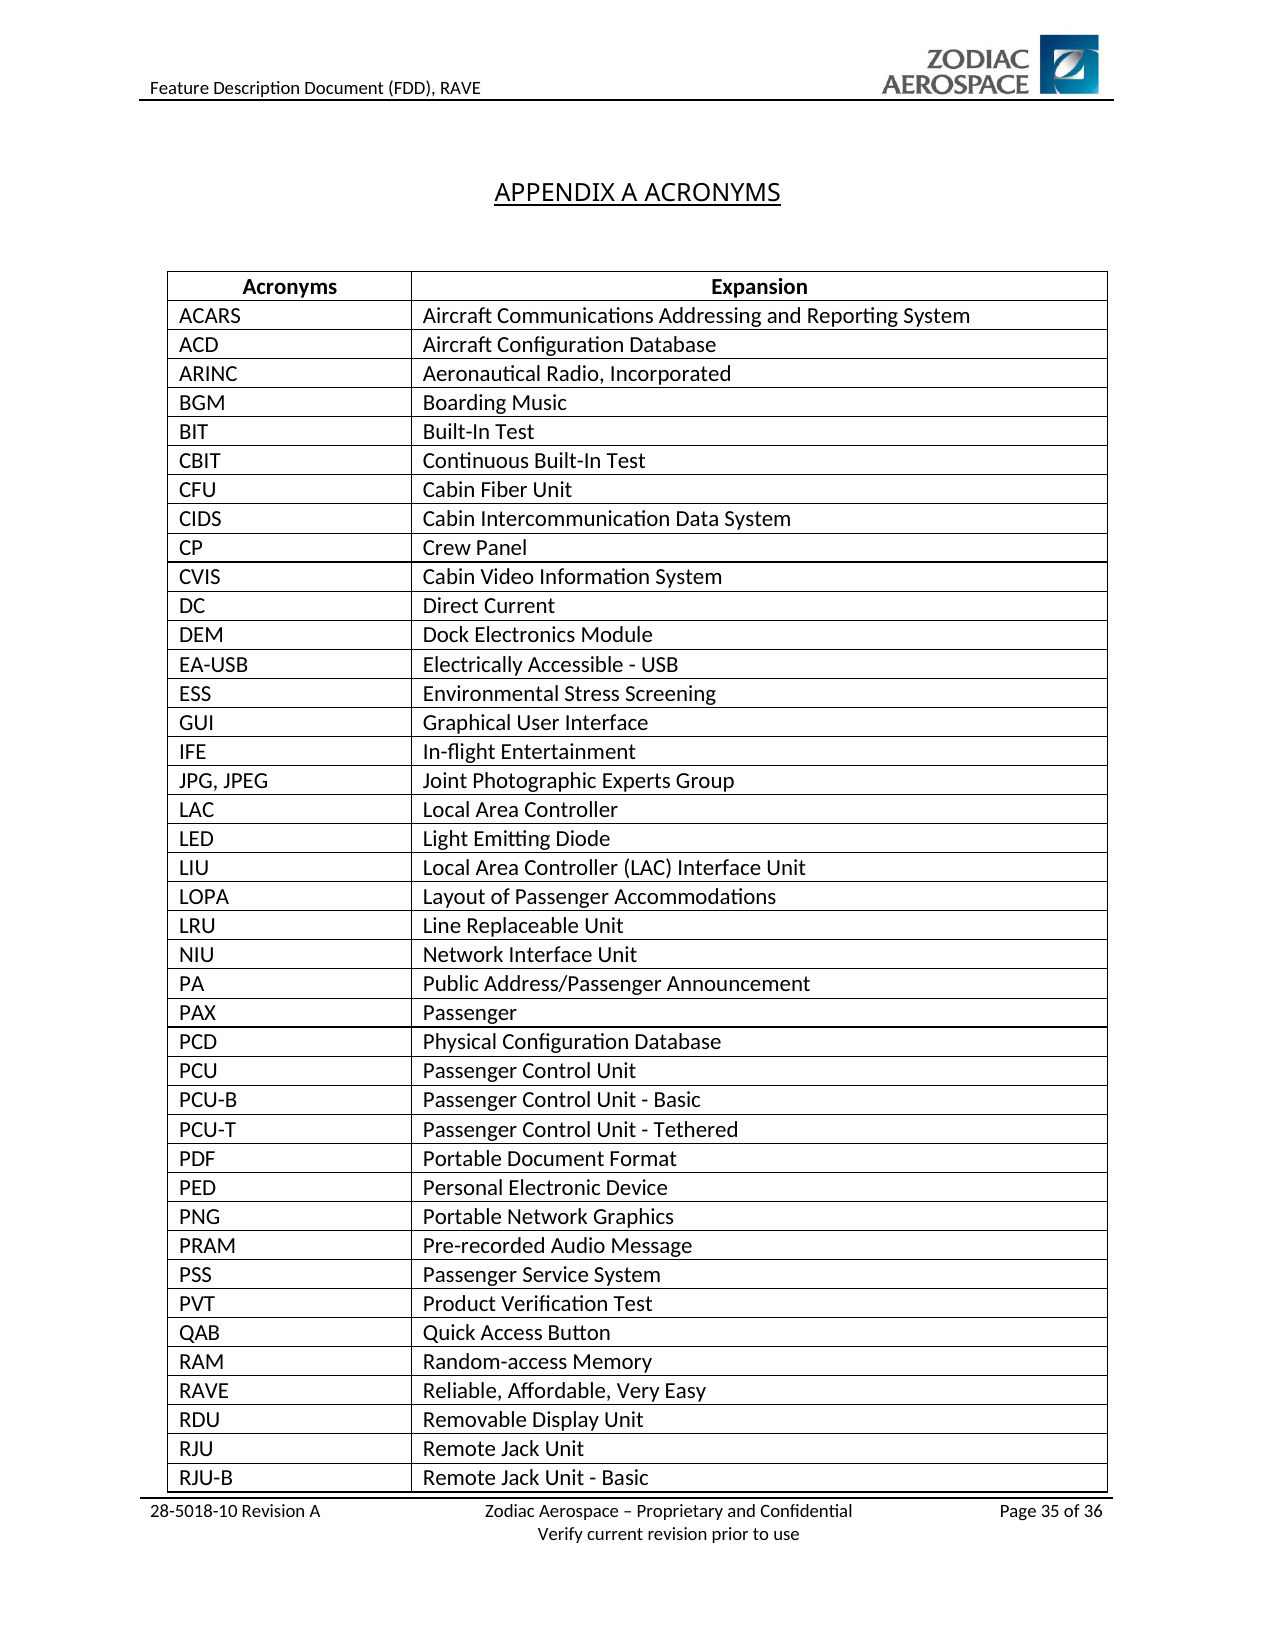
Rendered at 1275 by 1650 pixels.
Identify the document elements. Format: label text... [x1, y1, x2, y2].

table_cell CBIT [168, 446, 411, 474]
table_cell LAC [168, 795, 411, 823]
table_cell Built-In Test [412, 417, 1107, 445]
table_cell PVT [168, 1289, 411, 1317]
table_cell RDU [168, 1405, 411, 1433]
subtitle Appendix A Acronyms [150, 175, 1125, 209]
table_cell Public Address/Passenger Announcement [412, 969, 1107, 997]
table_cell Line Replaceable Unit [412, 911, 1107, 939]
table_cell Portable Network Graphics [412, 1202, 1107, 1230]
table_cell Cabin Video Information System [412, 563, 1107, 591]
table_cell Local Area Controller [412, 795, 1107, 823]
table_cell PNG [168, 1202, 411, 1230]
table_cell RJU-B [168, 1464, 411, 1491]
table_cell PCU-T [168, 1115, 411, 1143]
picture [873, 30, 1103, 99]
table_cell Local Area Controller (LAC) Interface Unit [412, 853, 1107, 881]
table_cell IFE [168, 737, 411, 765]
table_cell RJU [168, 1434, 411, 1462]
table_cell Environmental Stress Screening [412, 679, 1107, 707]
table_cell PCU-B [168, 1086, 411, 1114]
table_cell Passenger Control Unit - Basic [412, 1086, 1107, 1114]
table_cell Direct Current [412, 592, 1107, 619]
table_cell Network Interface Unit [412, 940, 1107, 968]
table_cell Physical Configuration Database [412, 1028, 1107, 1056]
table_cell CVIS [168, 563, 411, 591]
table_cell LRU [168, 911, 411, 939]
table_cell PA [168, 969, 411, 997]
table_cell In-flight Entertainment [412, 737, 1107, 765]
table_cell Pre-recorded Audio Message [412, 1231, 1107, 1259]
table_cell Crew Panel [412, 534, 1107, 561]
table_cell Graphical User Interface [412, 708, 1107, 736]
table_cell Layout of Passenger Accommodations [412, 882, 1107, 910]
table_cell GUI [168, 708, 411, 736]
table_cell PSS [168, 1260, 411, 1288]
table_cell Passenger Control Unit - Tethered [412, 1115, 1107, 1143]
table_cell Cabin Intercommunication Data System [412, 504, 1107, 532]
table_cell Electrically Accessible - USB [412, 650, 1107, 678]
table_cell BGM [168, 388, 411, 416]
table_cell ESS [168, 679, 411, 707]
table_cell DC [168, 592, 411, 619]
table_cell CIDS [168, 504, 411, 532]
table_cell Aeronautical Radio, Incorporated [412, 359, 1107, 387]
table_cell Dock Electronics Module [412, 621, 1107, 649]
table_cell RAM [168, 1347, 411, 1375]
table_cell Aircraft Configuration Database [412, 330, 1107, 358]
table_cell Passenger Control Unit [412, 1057, 1107, 1084]
table_cell Portable Document Format [412, 1144, 1107, 1172]
table_cell ACARS [168, 301, 411, 329]
table_cell QAB [168, 1318, 411, 1346]
table_cell PED [168, 1173, 411, 1201]
table_cell CP [168, 534, 411, 561]
table_cell Aircraft Communications Addressing and Reporting System [412, 301, 1107, 329]
table_cell NIU [168, 940, 411, 968]
table_cell CFU [168, 475, 411, 503]
table_cell Removable Display Unit [412, 1405, 1107, 1433]
table_cell LED [168, 824, 411, 852]
table_cell ARINC [168, 359, 411, 387]
table_cell Remote Jack Unit - Basic [412, 1464, 1107, 1491]
table_cell Continuous Built-In Test [412, 446, 1107, 474]
table_cell EA-USB [168, 650, 411, 678]
table_cell JPG, JPEG [168, 766, 411, 794]
table_cell Product Verification Test [412, 1289, 1107, 1317]
table_header Expansion [412, 272, 1107, 300]
table_cell Random-access Memory [412, 1347, 1107, 1375]
table_cell PRAM [168, 1231, 411, 1259]
table_cell PAX [168, 999, 411, 1026]
table_cell Personal Electronic Device [412, 1173, 1107, 1201]
table_cell RAVE [168, 1376, 411, 1404]
table_cell Light Emitting Diode [412, 824, 1107, 852]
table_cell DEM [168, 621, 411, 649]
table_cell Passenger Service System [412, 1260, 1107, 1288]
table_cell PCU [168, 1057, 411, 1084]
table_cell ACD [168, 330, 411, 358]
table_cell Quick Access Button [412, 1318, 1107, 1346]
table_header Acronyms [168, 272, 411, 300]
table_cell PCD [168, 1028, 411, 1056]
table_cell LOPA [168, 882, 411, 910]
table_cell Cabin Fiber Unit [412, 475, 1107, 503]
table_cell Boarding Music [412, 388, 1107, 416]
table_cell Joint Photographic Experts Group [412, 766, 1107, 794]
table_cell Remote Jack Unit [412, 1434, 1107, 1462]
table_cell Passenger [412, 999, 1107, 1026]
table_cell PDF [168, 1144, 411, 1172]
table_cell BIT [168, 417, 411, 445]
table_cell LIU [168, 853, 411, 881]
table_cell Reliable, Affordable, Very Easy [412, 1376, 1107, 1404]
